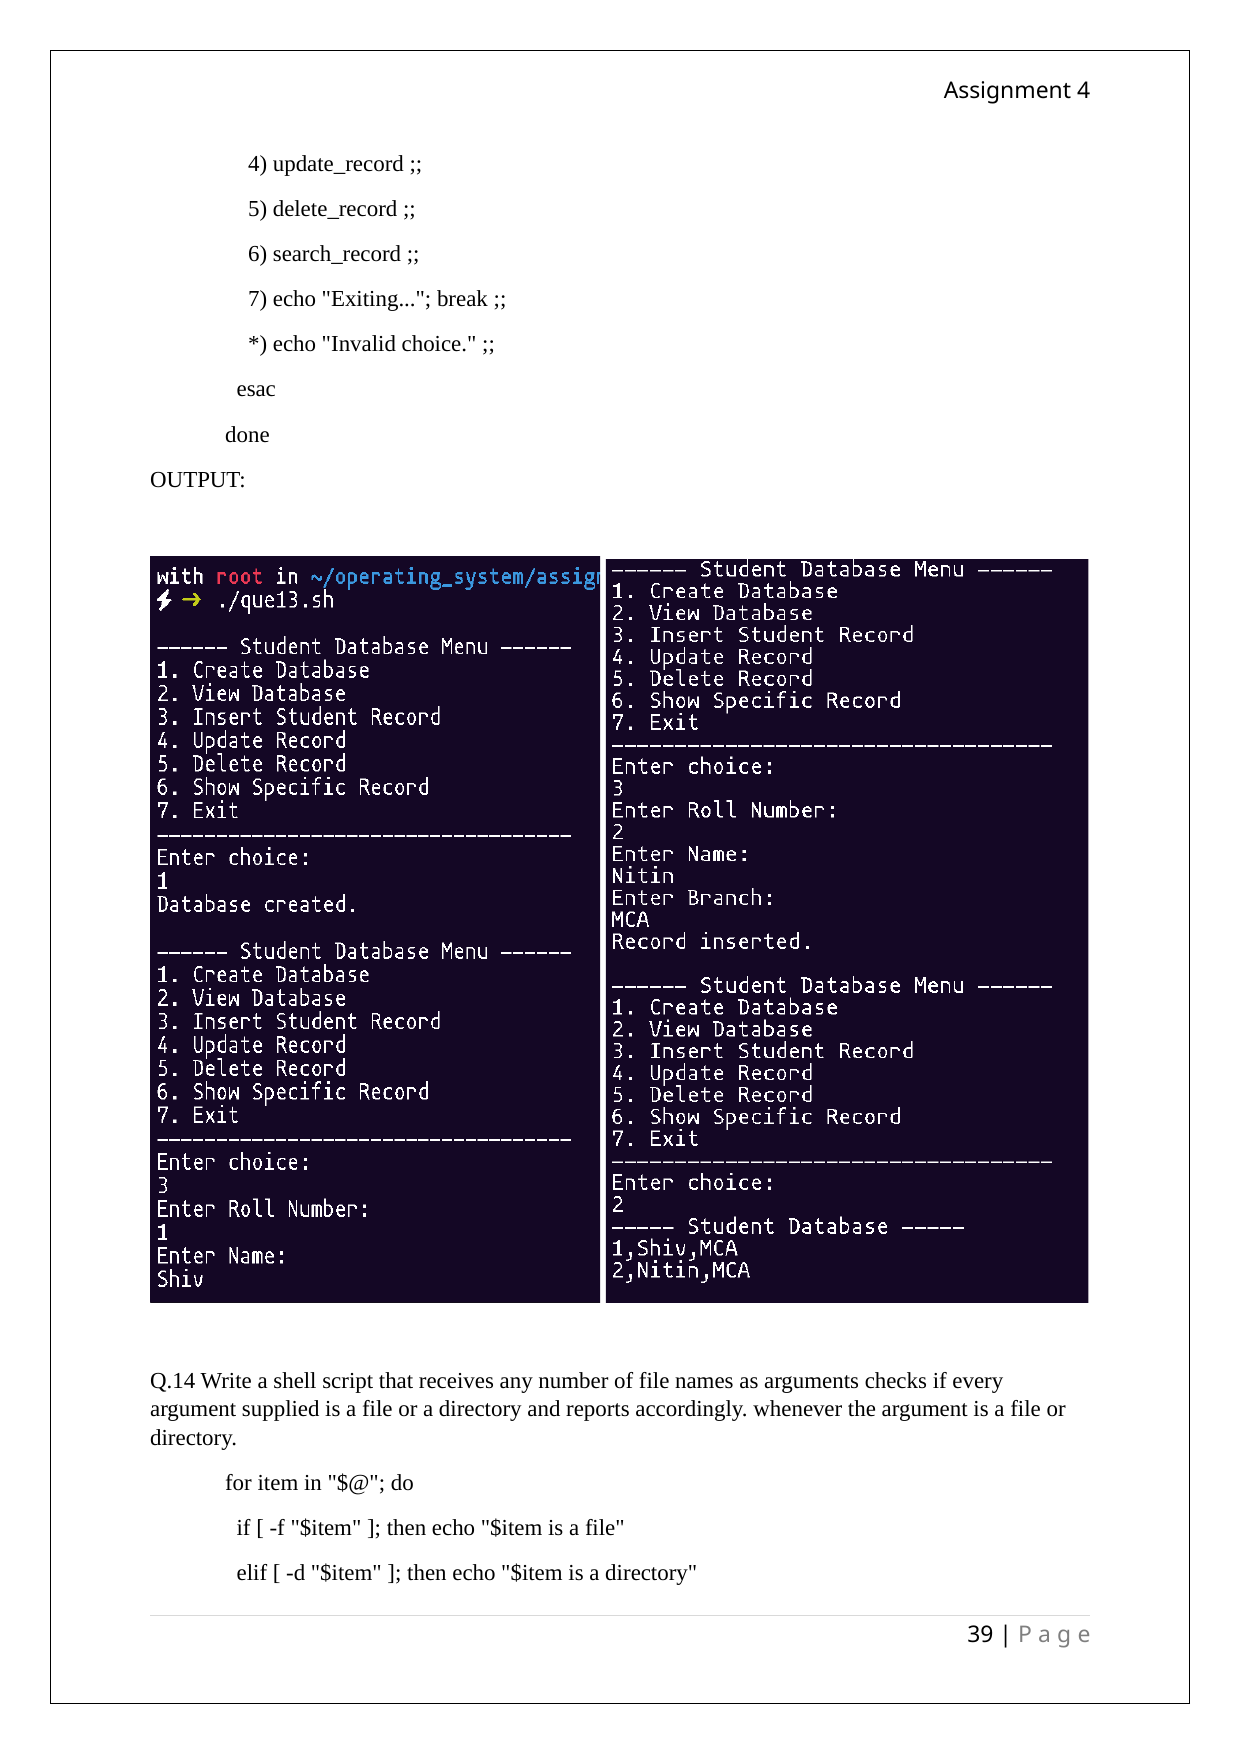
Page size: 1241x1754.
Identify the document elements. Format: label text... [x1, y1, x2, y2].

text OUTPUT: [150, 466, 1090, 492]
picture [150, 556, 600, 1303]
text esac [225, 376, 1090, 402]
text elif [ -d "$item" ]; then echo "$item is a directory" [225, 1559, 1090, 1585]
picture [605, 559, 1089, 1303]
text if [ -f "$item" ]; then echo "$item is a file" [225, 1514, 1090, 1540]
text for item in "$@"; do [225, 1469, 1090, 1495]
text 4) update_record ;; [225, 150, 1090, 176]
text Q.14 Write a shell script that receives any number of file names as arguments checks if every argument supplied is a file or a directory and reports accordingly. whenever the argument is a file or directory. [150, 1367, 1090, 1450]
text *) echo "Invalid choice." ;; [225, 330, 1090, 357]
text 5) delete_record ;; [225, 195, 1090, 221]
text done [225, 421, 1090, 447]
text 6) search_record ;; [225, 240, 1090, 267]
text 7) echo "Exiting..."; break ;; [225, 285, 1090, 312]
